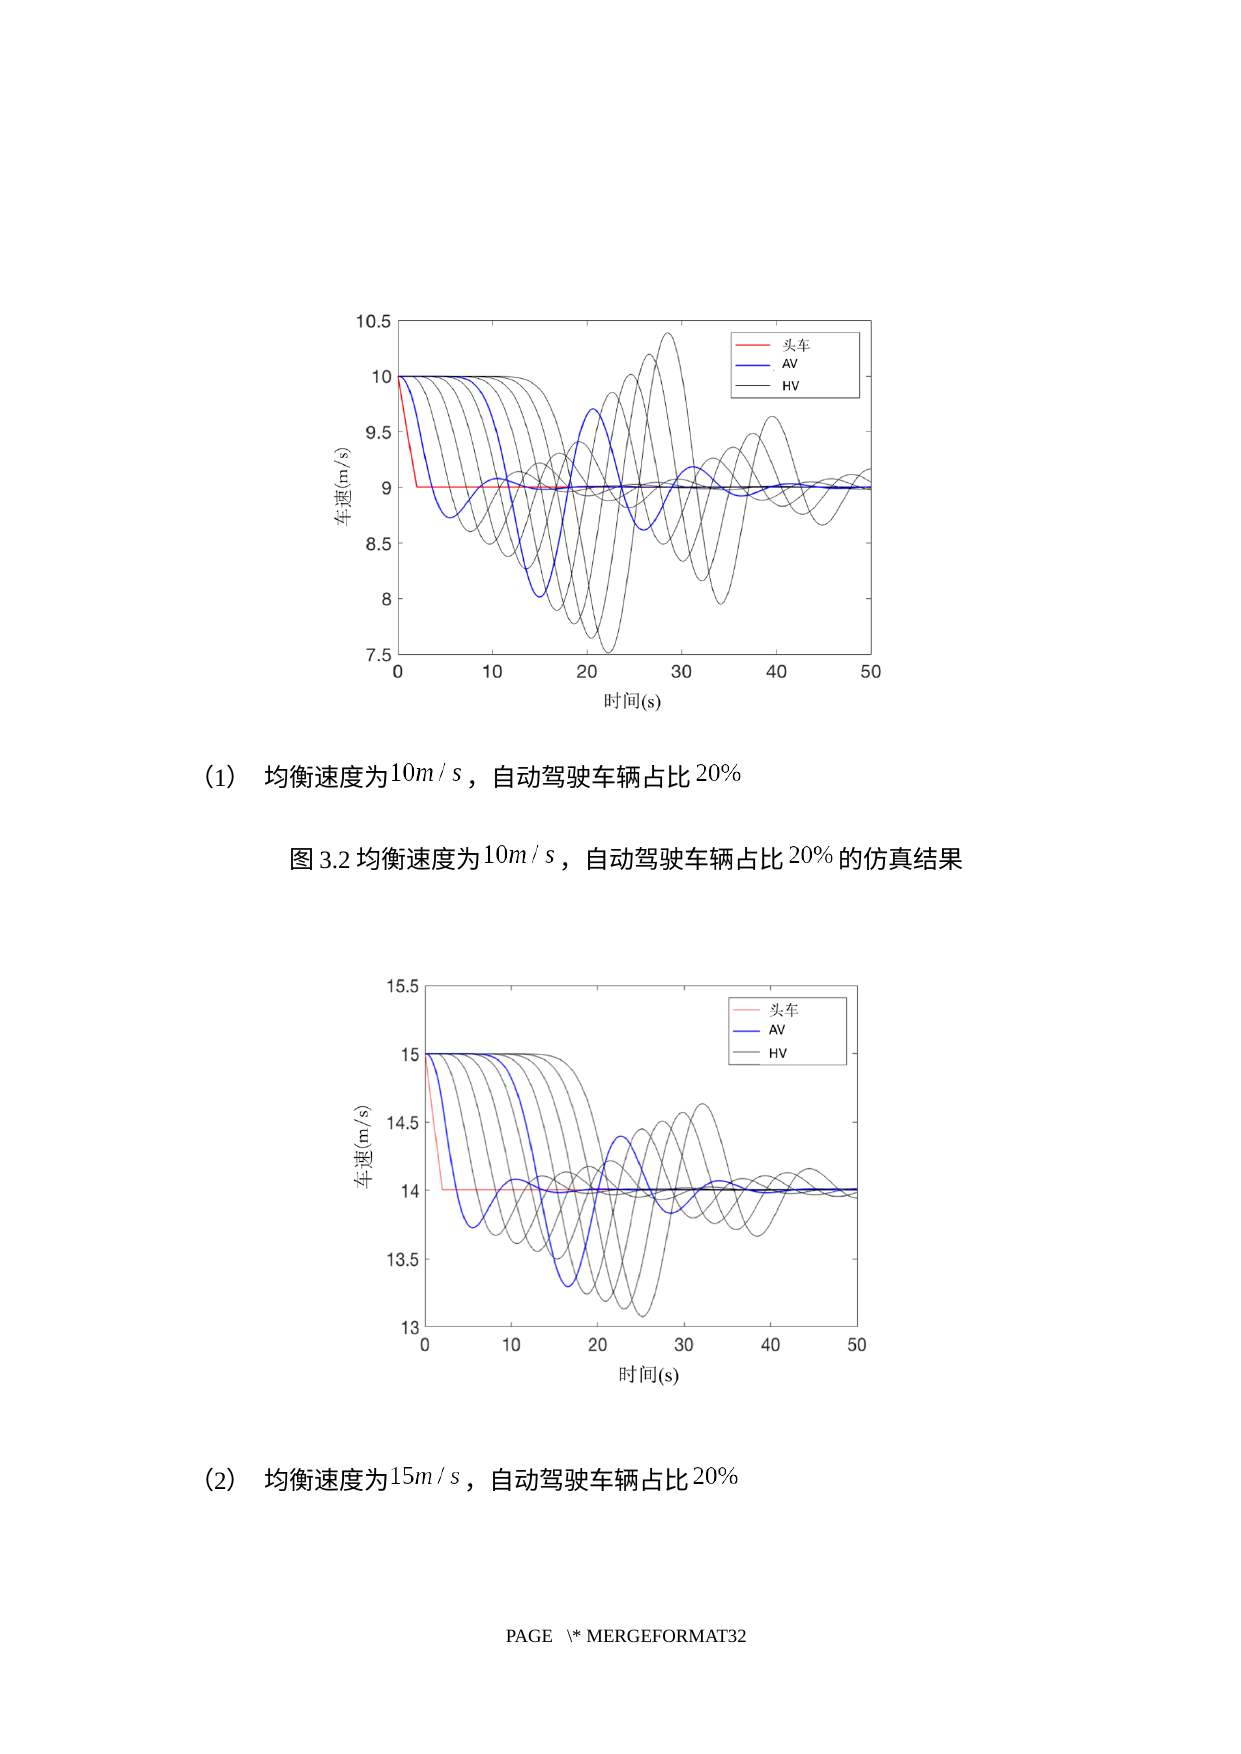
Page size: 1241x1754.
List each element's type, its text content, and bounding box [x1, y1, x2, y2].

picture [342, 953, 909, 1398]
list 图3.2 均衡速度为，自动驾驶车辆占比的仿真结果 [189, 835, 1063, 876]
picture [323, 289, 929, 723]
